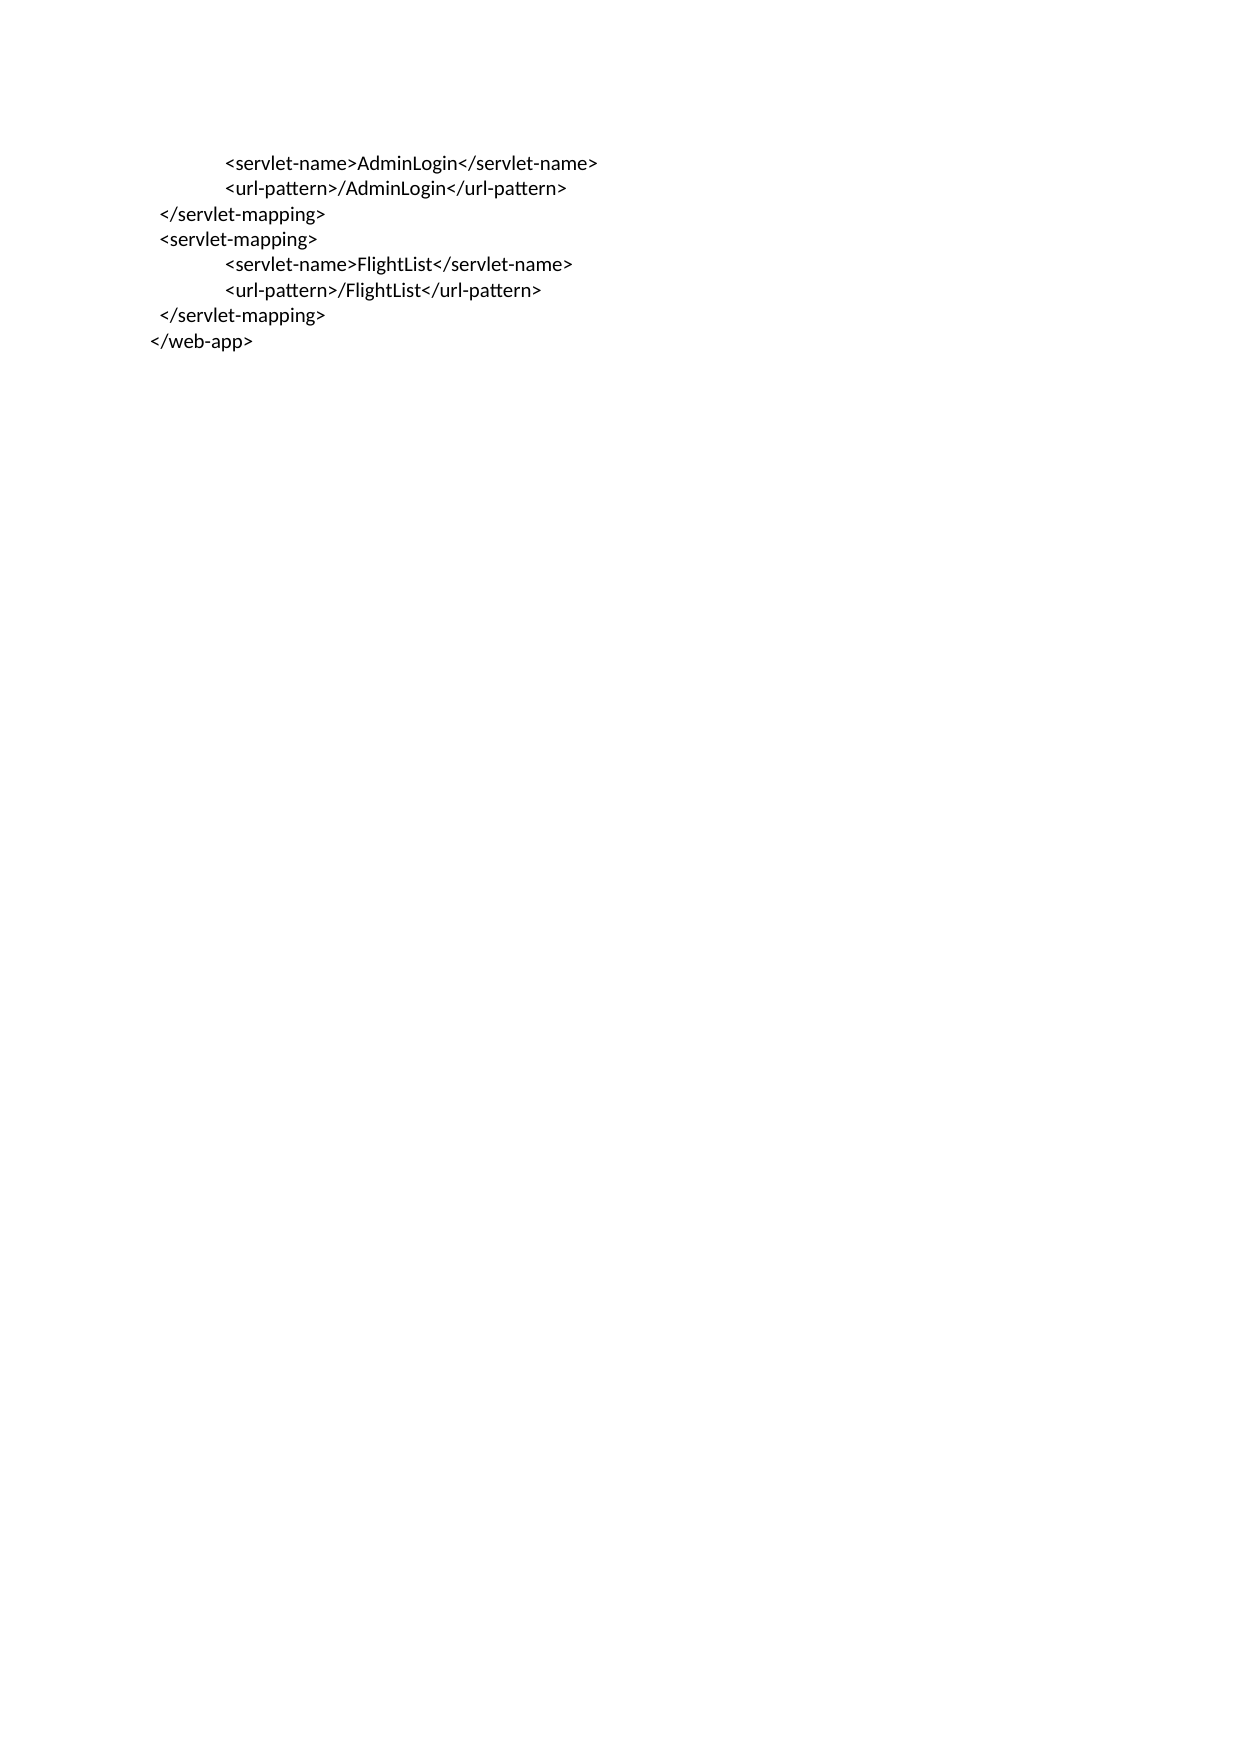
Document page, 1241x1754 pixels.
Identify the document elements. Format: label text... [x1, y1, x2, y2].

text <servlet-name>AdminLogin</servlet-name> [150, 150, 1090, 175]
text <servlet-name>FlightList</servlet-name> [150, 252, 1090, 277]
text <url-pattern>/FlightList</url-pattern> [150, 277, 1090, 302]
text </servlet-mapping> [150, 201, 1090, 226]
text <servlet-mapping> [150, 226, 1090, 252]
text <url-pattern>/AdminLogin</url-pattern> [150, 175, 1090, 201]
text </servlet-mapping> [150, 302, 1090, 328]
text </web-app> [150, 328, 1090, 353]
